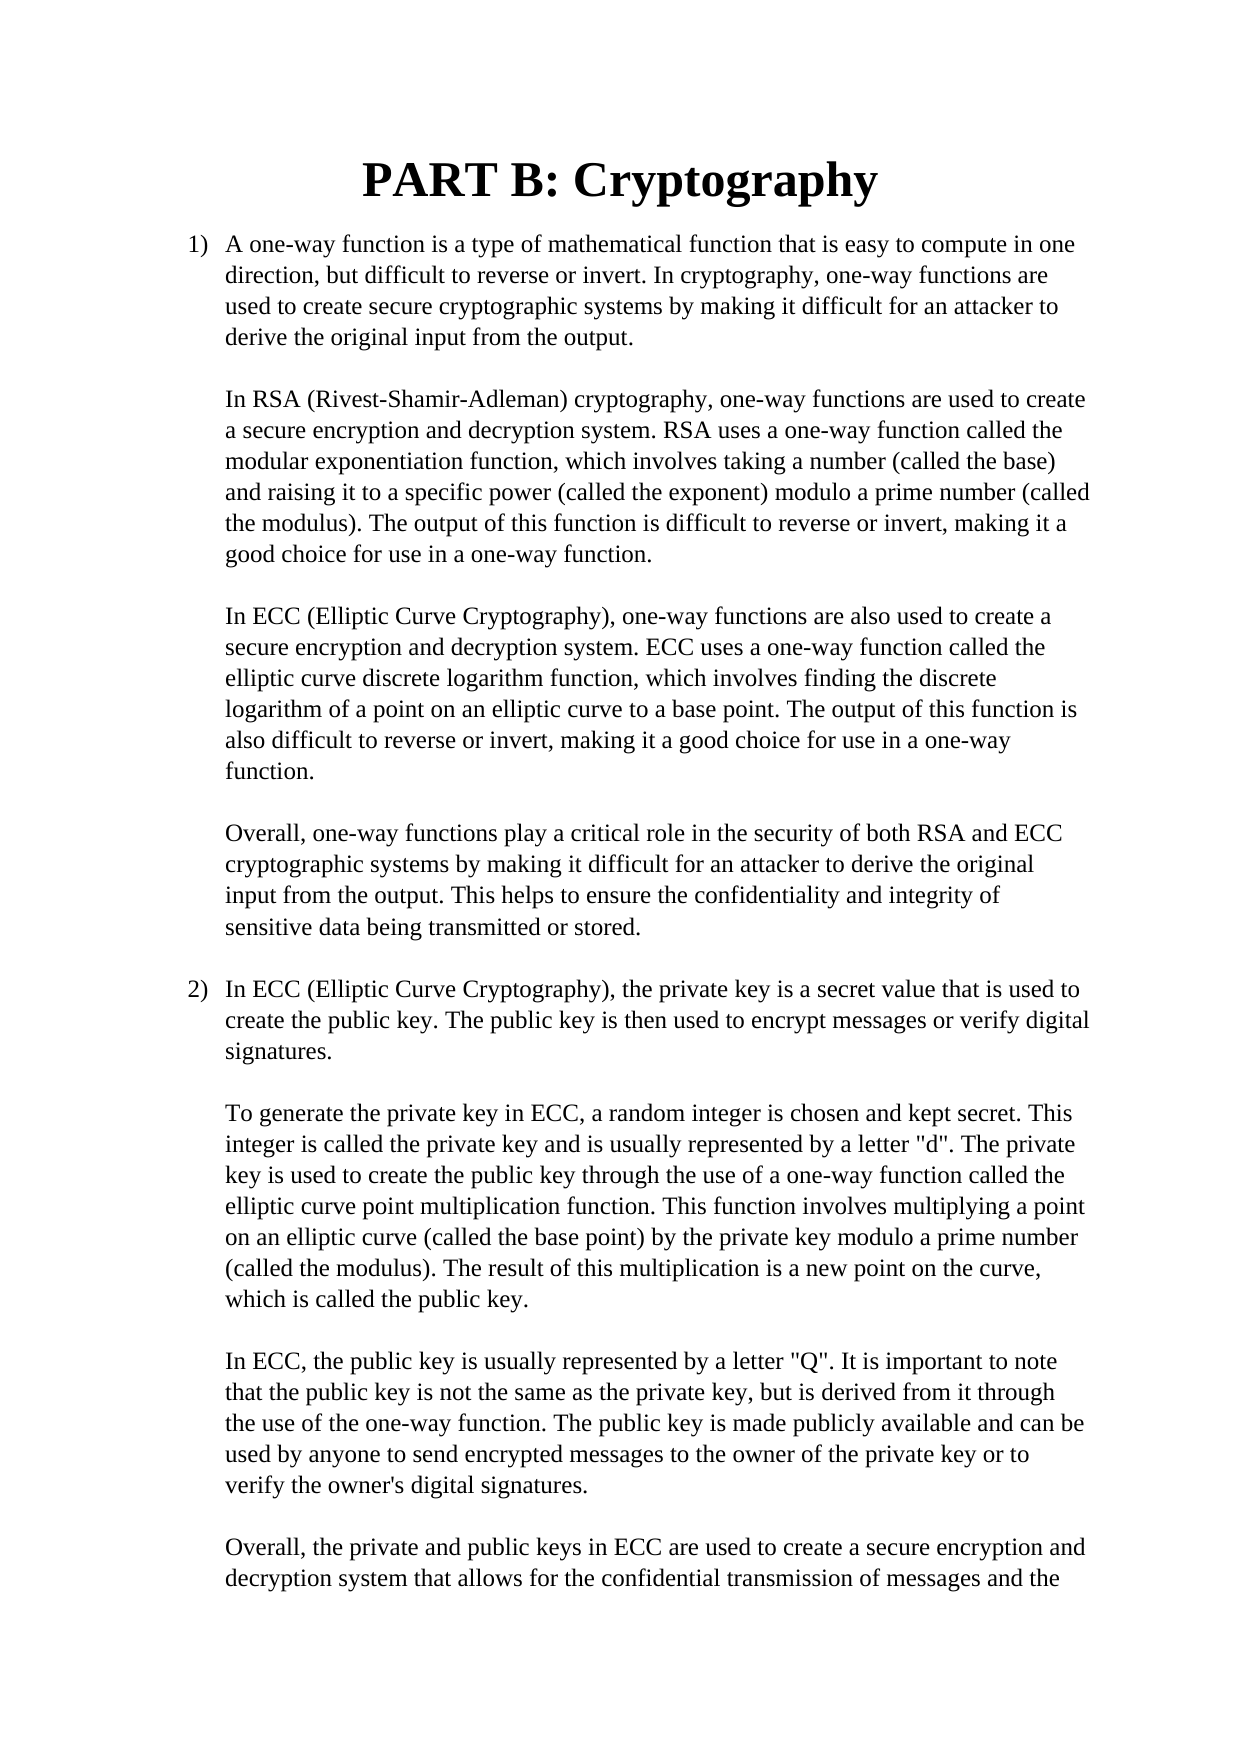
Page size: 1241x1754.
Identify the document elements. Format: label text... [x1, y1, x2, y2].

list In ECC, the public key is usually represented by a letter "Q". It is important to note that the public key is not the same as the private key, but is derived from it through the use of the one-way function. The public key is made publicly available and can be used by anyone to send encrypted messages to the owner of the private key or to verify the owner's digital signatures. [225, 1346, 1090, 1499]
list A one-way function is a type of mathematical function that is easy to compute in one direction, but difficult to reverse or invert. In cryptography, one-way functions are used to create secure cryptographic systems by making it difficult for an attacker to derive the original input from the output. [187, 229, 1090, 351]
list In ECC (Elliptic Curve Cryptography), one-way functions are also used to create a secure encryption and decryption system. ECC uses a one-way function called the elliptic curve discrete logarithm function, which involves finding the discrete logarithm of a point on an elliptic curve to a base point. The output of this function is also difficult to reverse or invert, making it a good choice for use in a one-way function. [225, 601, 1090, 785]
list Overall, one-way functions play a critical role in the security of both RSA and ECC cryptographic systems by making it difficult for an attacker to derive the original input from the output. This helps to ensure the confidentiality and integrity of sensitive data being transmitted or stored. [225, 818, 1090, 940]
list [225, 1532, 1090, 1592]
list In RSA (Rivest-Shamir-Adleman) cryptography, one-way functions are used to create a secure encryption and decryption system. RSA uses a one-way function called the modular exponentiation function, which involves taking a number (called the base) and raising it to a specific power (called the exponent) modulo a prime number (called the modulus). The output of this function is difficult to reverse or invert, making it a good choice for use in a one-way function. [225, 384, 1090, 568]
text PART B: Cryptography [150, 150, 1090, 207]
list In ECC (Elliptic Curve Cryptography), the private key is a secret value that is used to create the public key. The public key is then used to encrypt messages or verify digital signatures. [187, 974, 1090, 1064]
list To generate the private key in ECC, a random integer is chosen and kept secret. This integer is called the private key and is usually represented by a letter "d". The private key is used to create the public key through the use of a one-way function called the elliptic curve point multiplication function. This function involves multiplying a point on an elliptic curve (called the base point) by the private key modulo a prime number (called the modulus). The result of this multiplication is a new point on the curve, which is called the public key. [225, 1098, 1090, 1313]
